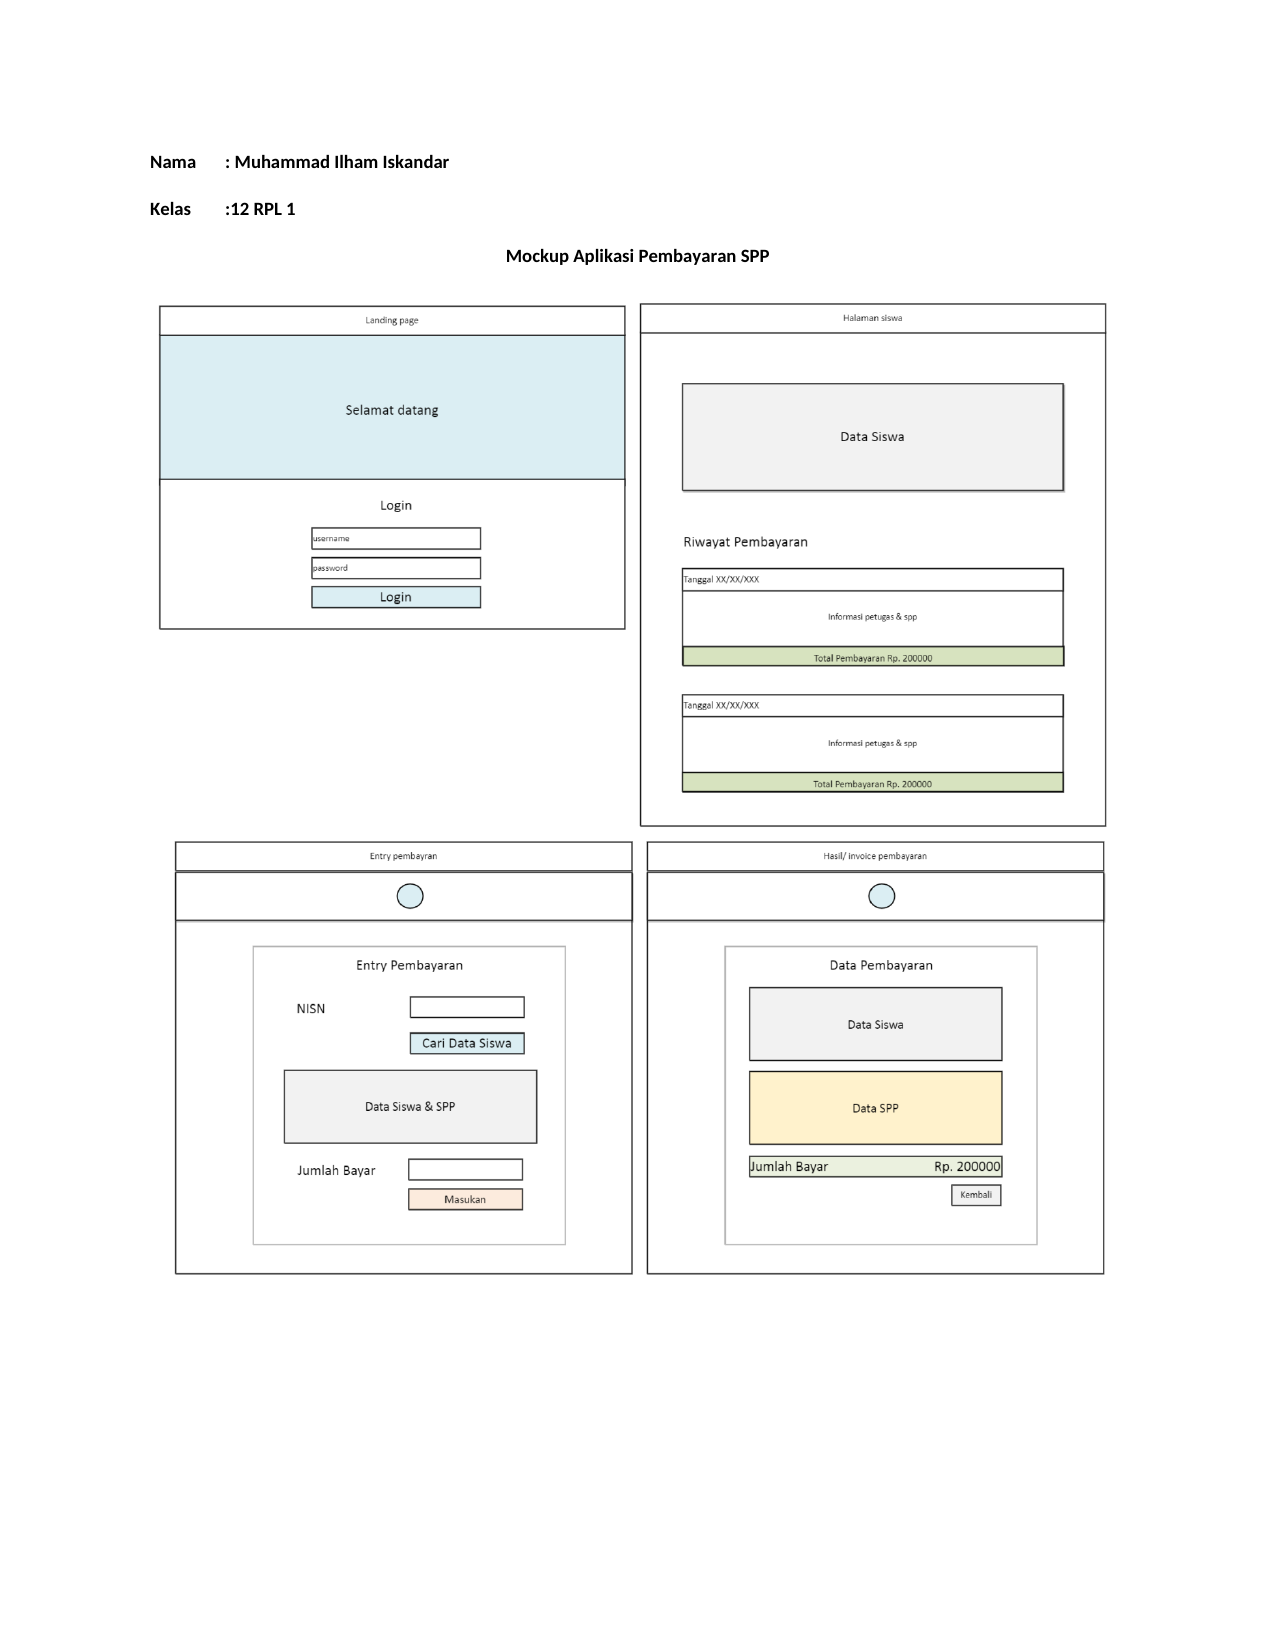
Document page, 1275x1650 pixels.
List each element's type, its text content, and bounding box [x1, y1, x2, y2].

picture [166, 833, 1106, 1278]
text Kelas :12 RPL 1 [150, 197, 1125, 220]
text Mockup Aplikasi Pembayaran SPP [150, 244, 1125, 267]
text Nama : Muhammad Ilham Iskandar [150, 150, 1125, 173]
picture [150, 291, 1108, 831]
